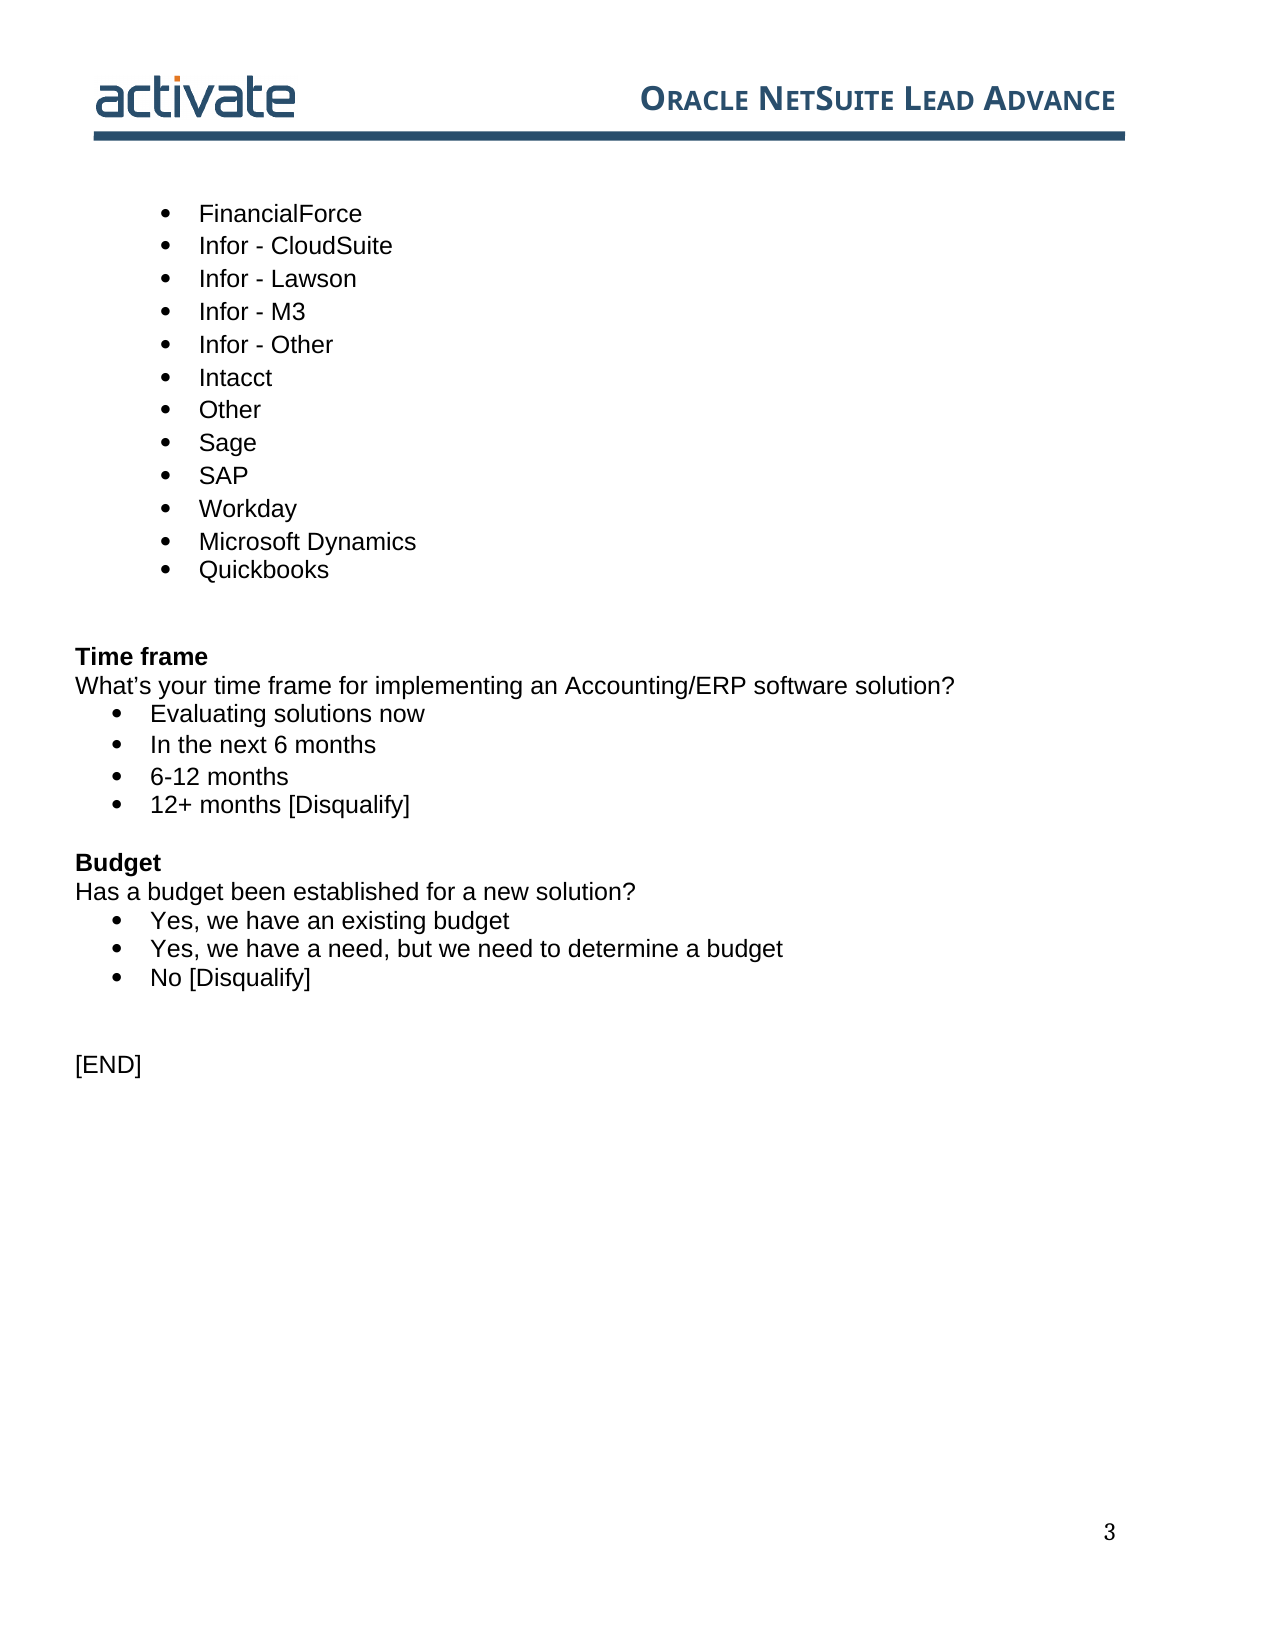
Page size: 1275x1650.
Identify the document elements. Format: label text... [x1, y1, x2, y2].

table_cell Infor - CloudSuite [150, 228, 706, 260]
text Has a budget been established for a new solution? [75, 877, 1116, 906]
text Budget [75, 848, 1116, 877]
table_cell Microsoft Dynamics [150, 523, 706, 556]
text Time frame [75, 642, 1116, 671]
table_cell Intacct [150, 359, 706, 391]
table_cell Workday [150, 490, 706, 523]
text What’s your time frame for implementing an Accounting/ERP software solution? [75, 671, 1116, 699]
text [END] [75, 1050, 1116, 1078]
table_cell SAP [150, 457, 706, 490]
picture [94, 75, 298, 120]
table_cell Infor - Lawson [150, 260, 706, 293]
list Yes, we have an existing budget [112, 906, 1116, 934]
table_cell Sage [150, 424, 706, 457]
table_cell Infor - Other [150, 326, 706, 359]
table_cell FinancialForce [150, 195, 706, 227]
table_cell Quickbooks [150, 556, 706, 584]
table_cell Infor - M3 [150, 293, 706, 326]
list In the next 6 months [112, 731, 1116, 759]
table_cell Other [150, 391, 706, 424]
list 12+ months [Disqualify] [112, 791, 1116, 819]
list No [Disqualify] [112, 963, 1116, 992]
list Yes, we have a need, but we need to determine a budget [112, 934, 1116, 963]
list 6-12 months [112, 762, 1116, 791]
list Evaluating solutions now [112, 699, 1116, 728]
